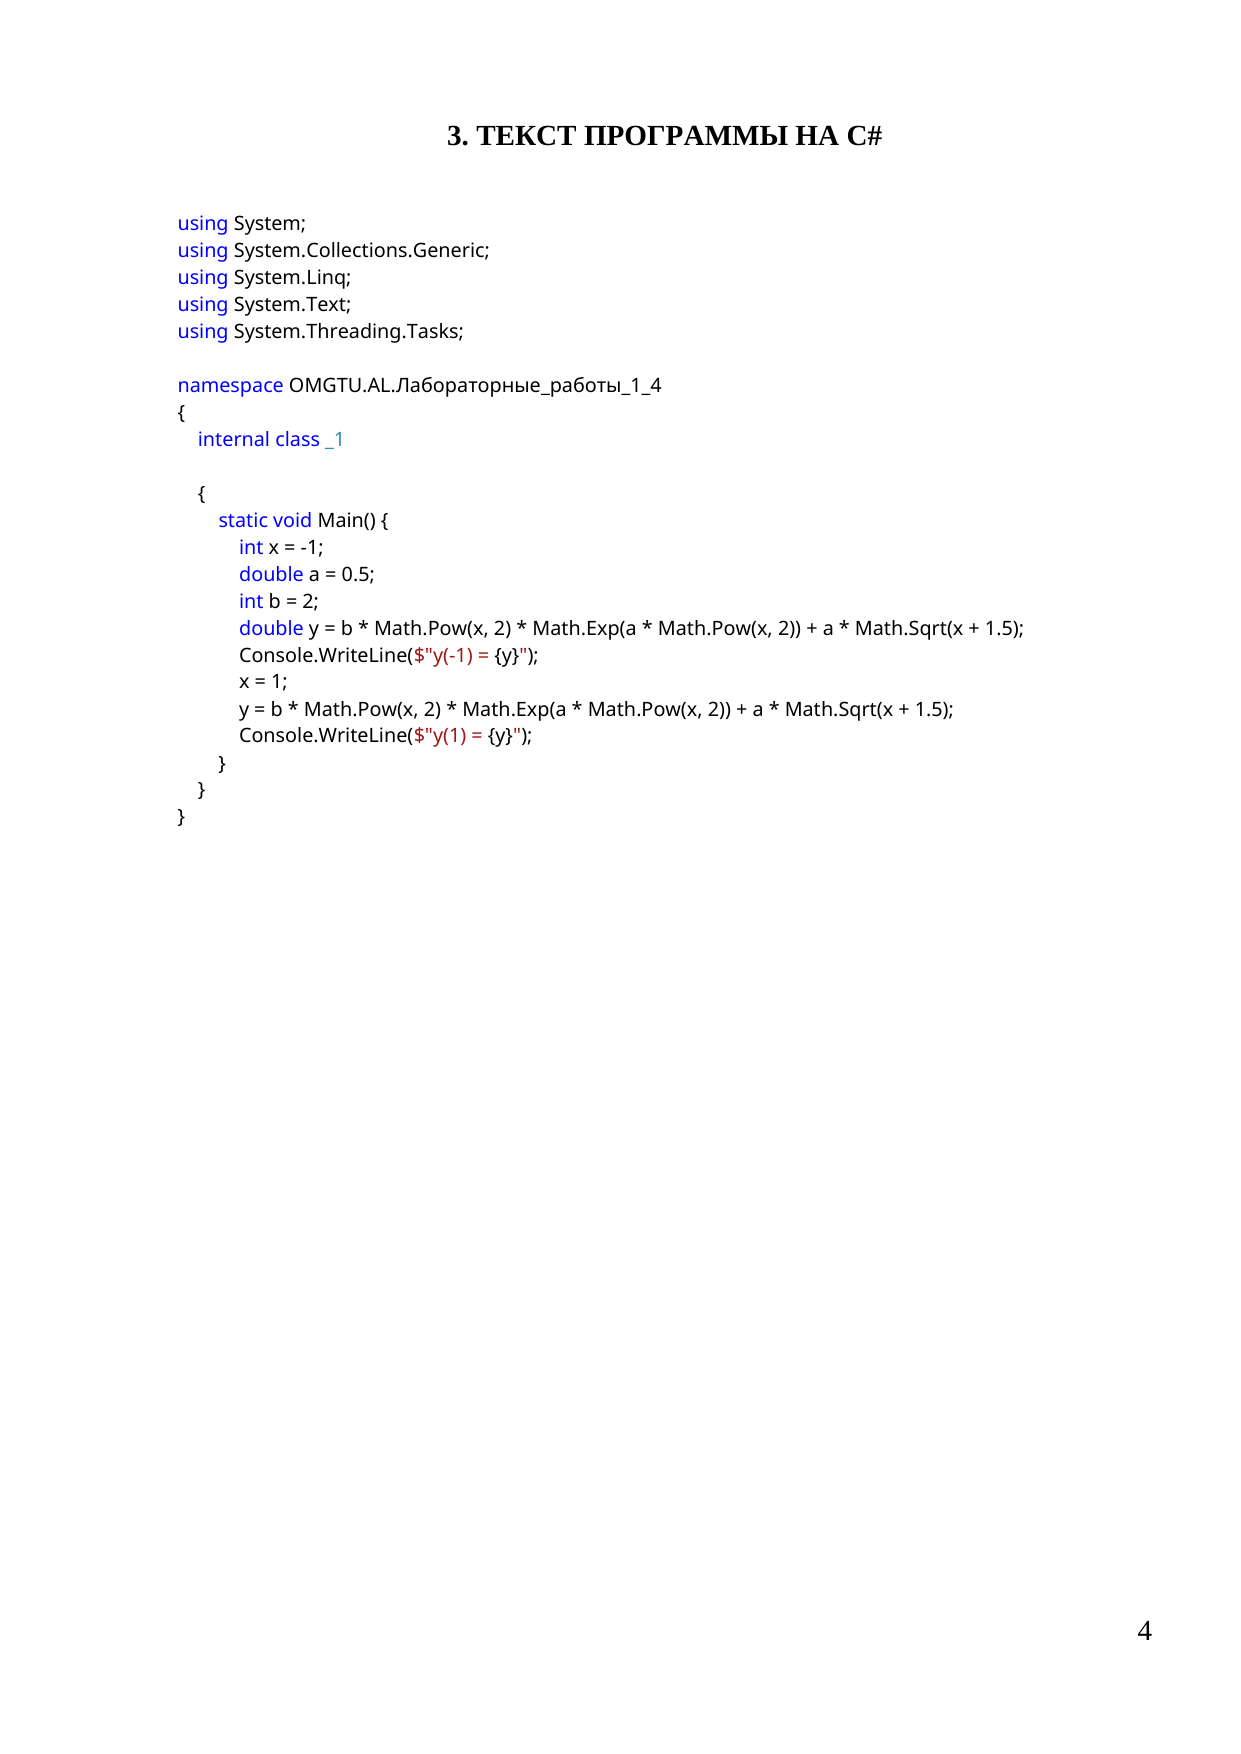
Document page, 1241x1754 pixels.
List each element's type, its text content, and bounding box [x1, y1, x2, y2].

text using System.Collections.Generic; [177, 236, 1152, 263]
text x = 1; [177, 668, 1152, 695]
text } [177, 776, 1152, 803]
text { [177, 398, 1152, 425]
text int x = -1; [177, 533, 1152, 560]
text using System; [177, 209, 1152, 236]
text int b = 2; [177, 587, 1152, 614]
text static void Main() { [177, 506, 1152, 533]
text { [177, 479, 1152, 506]
text } [177, 803, 1152, 830]
text double y = b * Math.Pow(x, 2) * Math.Exp(a * Math.Pow(x, 2)) + a * Math.Sqrt(x + 1.5); [177, 614, 1152, 641]
text internal class _1 [177, 425, 1152, 452]
text } [177, 749, 1152, 776]
text Console.WriteLine($"y(-1) = {y}"); [177, 641, 1152, 668]
text Console.WriteLine($"y(1) = {y}"); [177, 722, 1152, 749]
text 3. ТЕКСТ ПРОГРАММЫ НА C# [177, 118, 1152, 152]
text using System.Linq; [177, 263, 1152, 290]
text double a = 0.5; [177, 560, 1152, 587]
text namespace OMGTU.AL.Лабораторные_работы_1_4 [177, 371, 1152, 398]
text using System.Threading.Tasks; [177, 317, 1152, 344]
text y = b * Math.Pow(x, 2) * Math.Exp(a * Math.Pow(x, 2)) + a * Math.Sqrt(x + 1.5); [177, 695, 1152, 722]
text using System.Text; [177, 290, 1152, 317]
